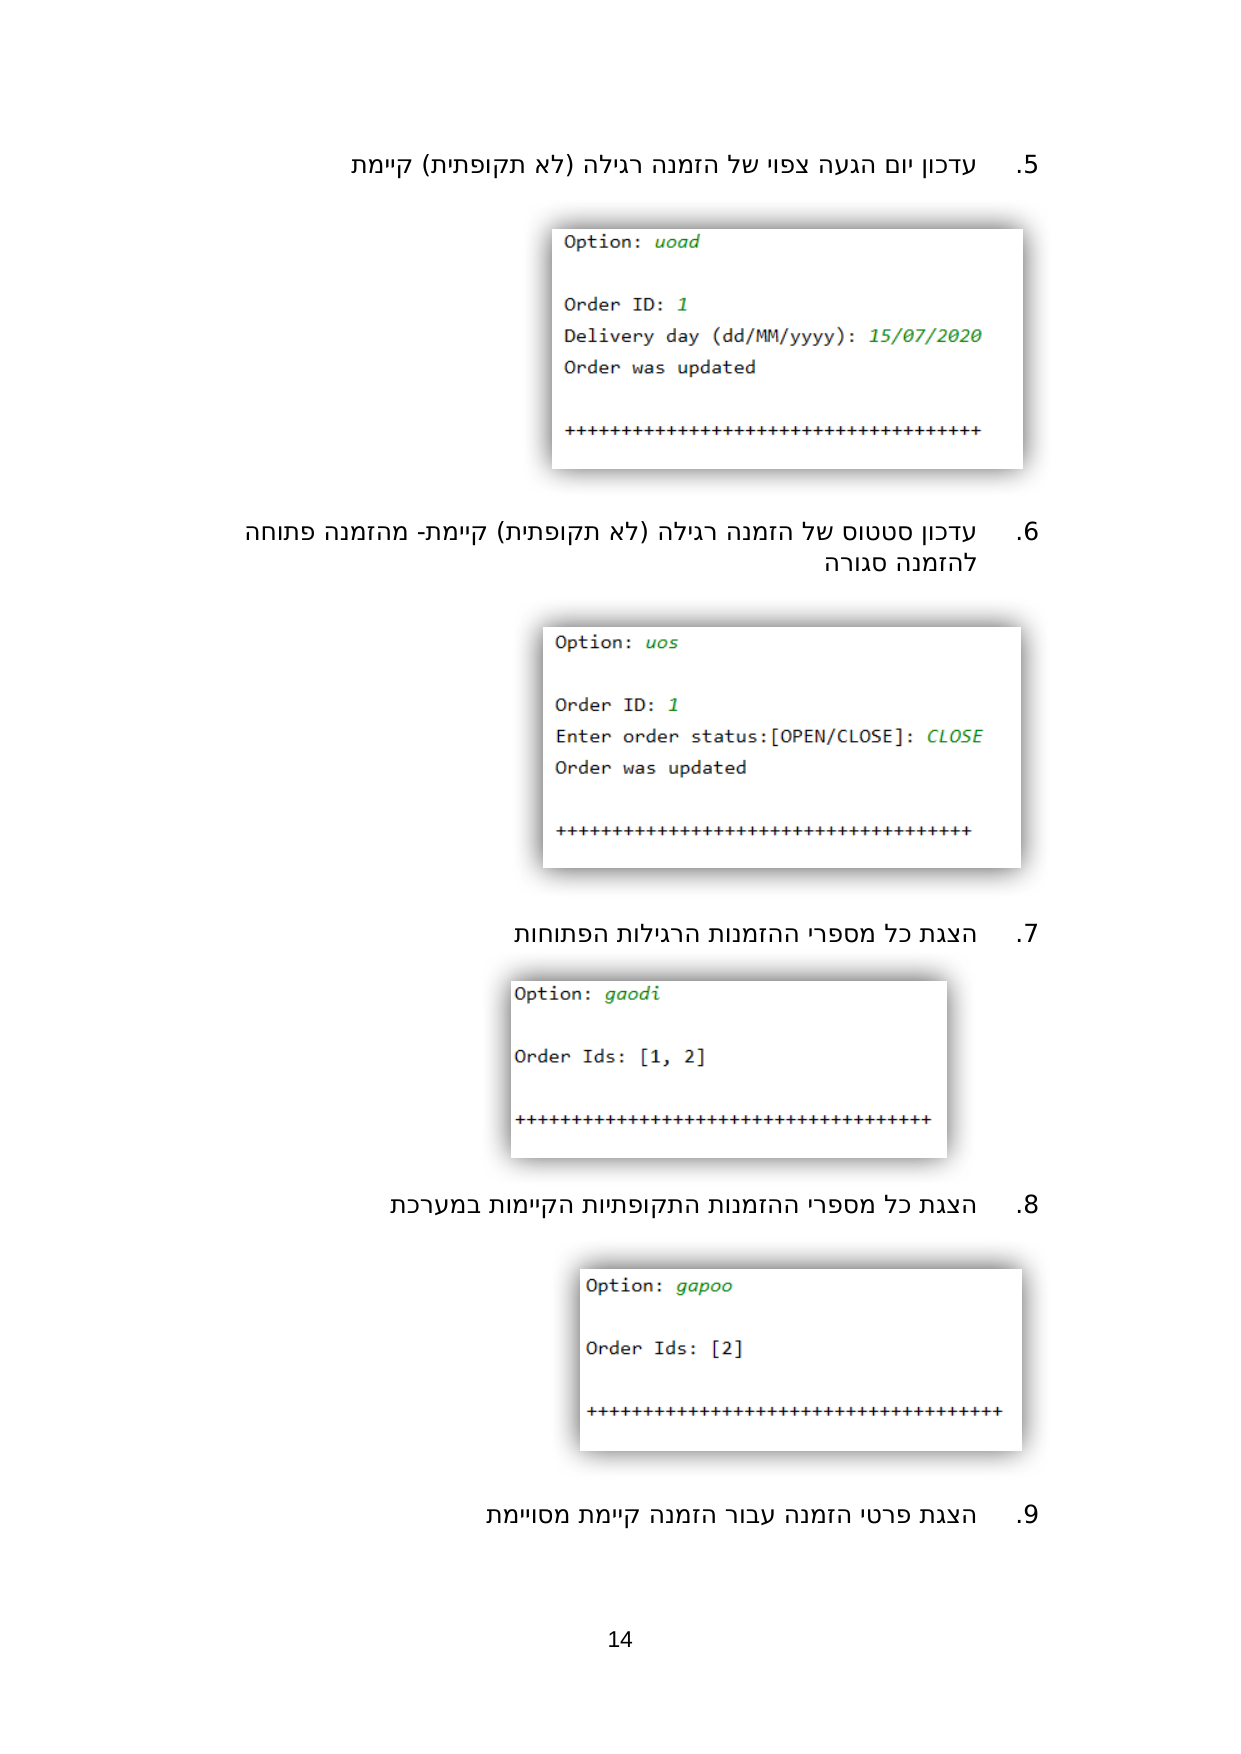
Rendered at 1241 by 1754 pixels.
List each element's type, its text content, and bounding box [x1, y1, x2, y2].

list הצגת פרטי הזמנה עבור הזמנה קיימת מסויימת [187, 1501, 1015, 1530]
list הצגת כל מספרי ההזמנות התקופתיות הקיימות במערכת [187, 1190, 1015, 1219]
picture [543, 627, 1021, 868]
picture [511, 981, 947, 1158]
list עדכון יום הגעה צפוי של הזמנה רגילה (לא תקופתית) קיימת [187, 150, 1015, 179]
picture [552, 229, 1023, 469]
list עדכון סטטוס של הזמנה רגילה (לא תקופתית) קיימת- מהזמנה פתוחה להזמנה סגורה [187, 517, 1015, 578]
picture [580, 1269, 1022, 1451]
